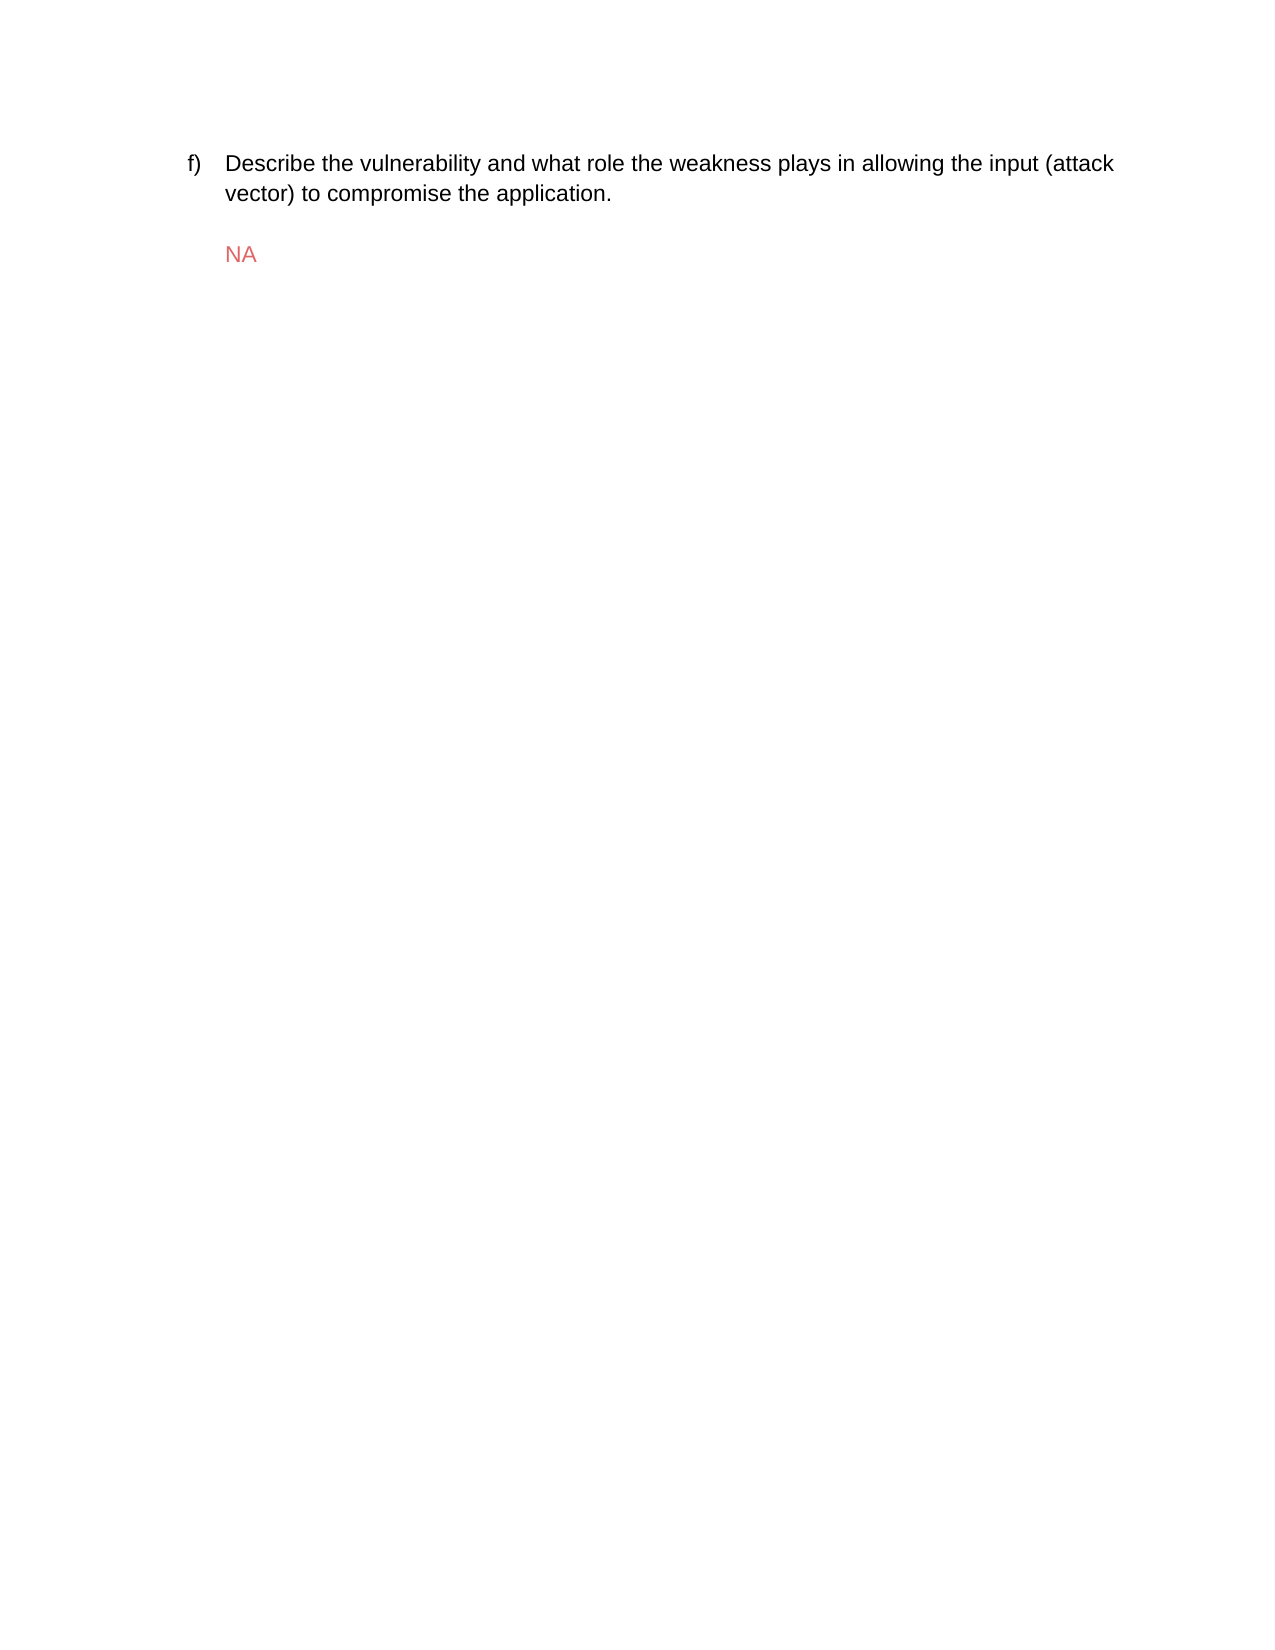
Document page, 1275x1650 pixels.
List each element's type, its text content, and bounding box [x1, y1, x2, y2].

list Describe the vulnerability and what role the weakness plays in allowing the input (attack vector) to compromise the application. [187, 150, 1125, 207]
text NA [225, 241, 1125, 267]
